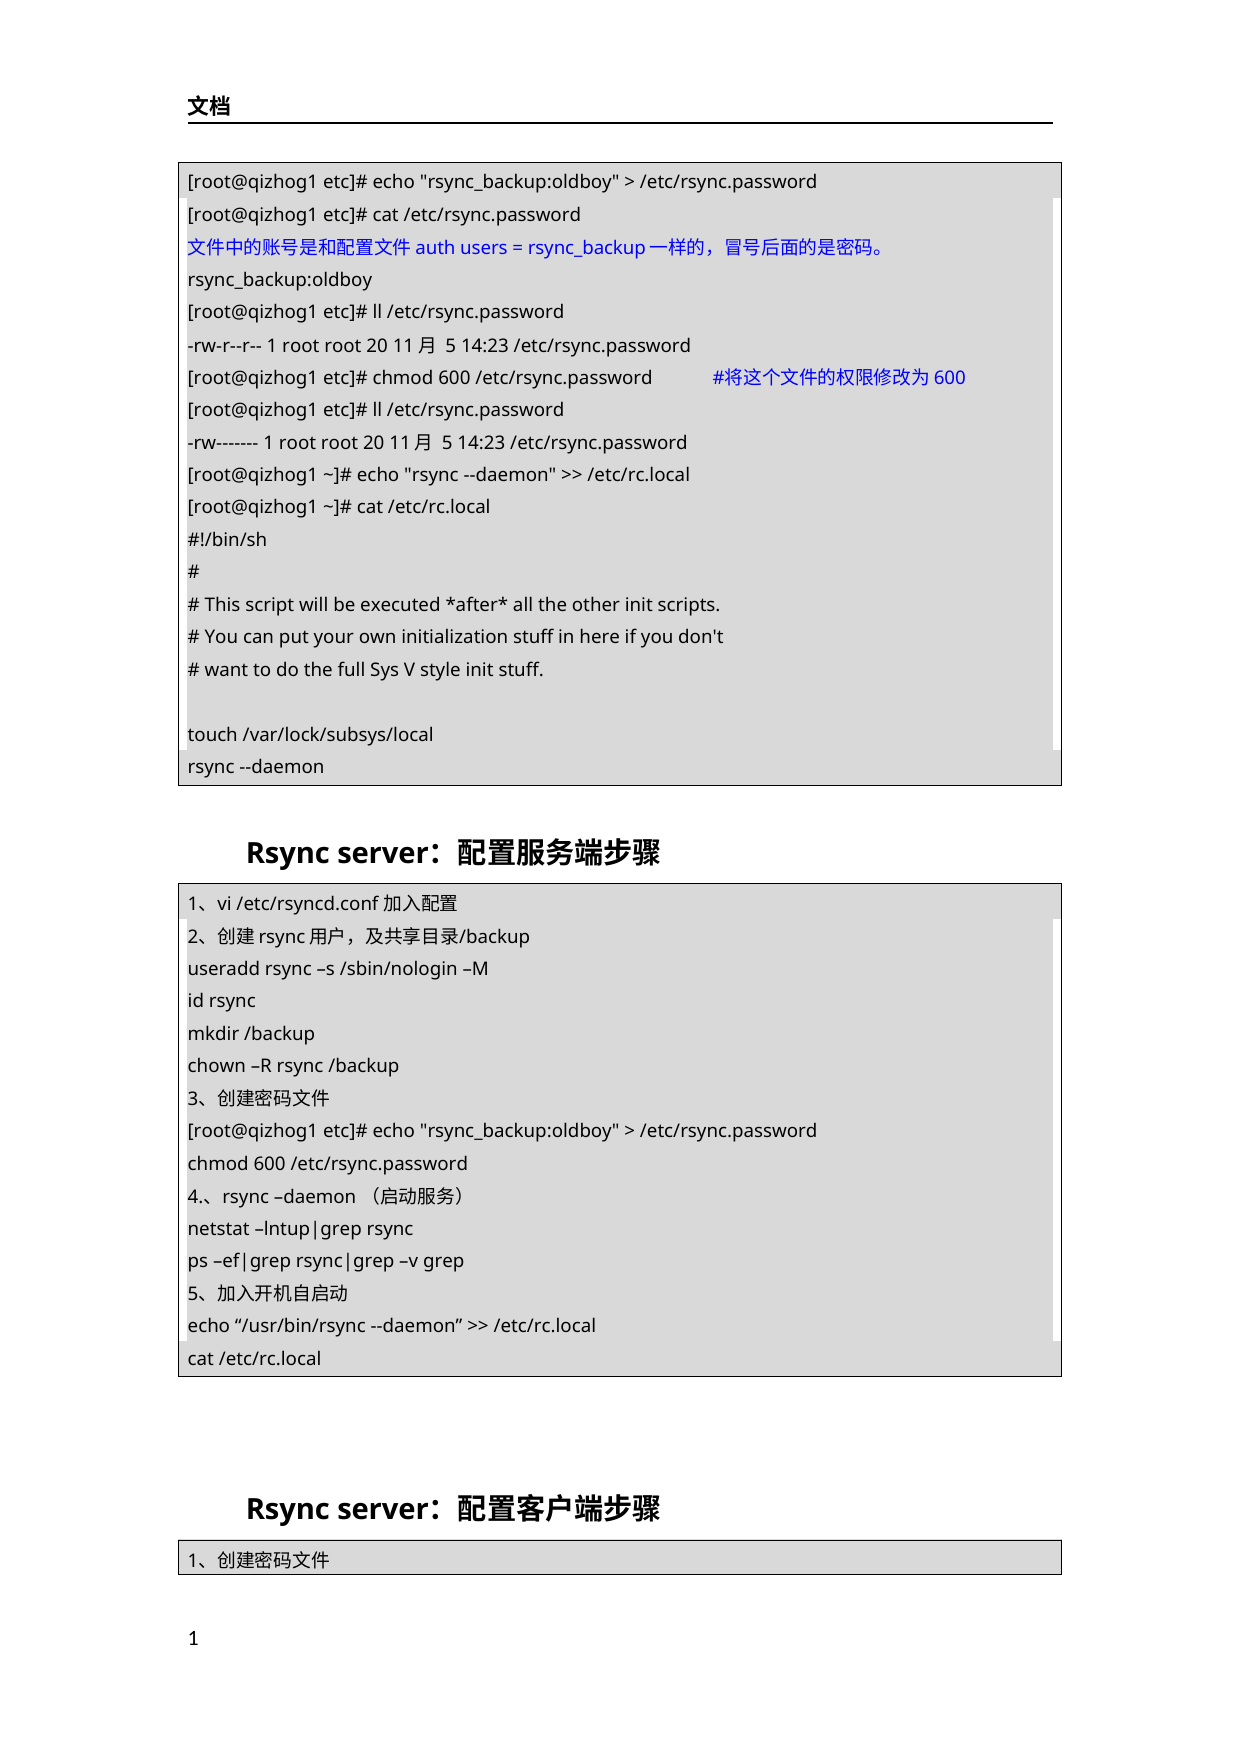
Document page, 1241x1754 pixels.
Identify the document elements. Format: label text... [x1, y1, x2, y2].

text echo “/usr/bin/rsync --daemon” >> /etc/rc.local [187, 1309, 1053, 1338]
text rsync --daemon [179, 747, 1061, 785]
text 2、创建rsync用户，及共享目录/backup [187, 919, 1053, 951]
text [root@qizhog1 ~]# cat /etc/rc.local [187, 490, 1053, 523]
text mkdir /backup [187, 1016, 1053, 1049]
text 文件中的账号是和配置文件auth users = rsync_backup一样的，冒号后面的是密码。 [187, 230, 1053, 263]
text #!/bin/sh [187, 523, 1053, 555]
text # You can put your own initialization stuff in here if you don't [187, 620, 1053, 653]
text netstat –lntup|grep rsync [187, 1211, 1053, 1244]
text 4.、rsync –daemon （启动服务） [187, 1179, 1053, 1211]
text 1、创建密码文件 [179, 1541, 1061, 1574]
text [root@qizhog1 etc]# echo "rsync_backup:oldboy" > /etc/rsync.password [187, 1114, 1053, 1146]
text [root@qizhog1 etc]# ll /etc/rsync.password [187, 393, 1053, 425]
text # This script will be executed *after* all the other init scripts. [187, 588, 1053, 620]
text -rw------- 1 root root 20 11月 5 14:23 /etc/rsync.password [187, 425, 1053, 458]
text 5、加入开机自启动 [187, 1276, 1053, 1309]
text 3、创建密码文件 [187, 1081, 1053, 1114]
text chmod 600 /etc/rsync.password [187, 1146, 1053, 1179]
text [root@qizhog1 etc]# cat /etc/rsync.password [187, 198, 1053, 230]
text rsync_backup:oldboy [187, 263, 1053, 295]
text [root@qizhog1 etc]# echo "rsync_backup:oldboy" > /etc/rsync.password [179, 163, 1061, 198]
text # [187, 555, 1053, 588]
text Rsync server：配置服务端步骤 [187, 818, 1053, 883]
text touch /var/lock/subsys/local [187, 718, 1053, 747]
text Rsync server：配置客户端步骤 [187, 1474, 1053, 1539]
text [root@qizhog1 ~]# echo "rsync --daemon" >> /etc/rc.local [187, 458, 1053, 490]
text -rw-r--r-- 1 root root 20 11月 5 14:23 /etc/rsync.password [187, 328, 1053, 360]
text [root@qizhog1 etc]# ll /etc/rsync.password [187, 295, 1053, 328]
text ps –ef|grep rsync|grep –v grep [187, 1244, 1053, 1276]
text # want to do the full Sys V style init stuff. [187, 653, 1053, 685]
text id rsync [187, 984, 1053, 1016]
text useradd rsync –s /sbin/nologin –M [187, 951, 1053, 984]
text [root@qizhog1 etc]# chmod 600 /etc/rsync.password #将这个文件的权限修改为600 [187, 360, 1053, 393]
text 1、vi /etc/rsyncd.conf 加入配置 [179, 884, 1061, 919]
text cat /etc/rc.local [179, 1338, 1061, 1376]
text chown –R rsync /backup [187, 1049, 1053, 1081]
